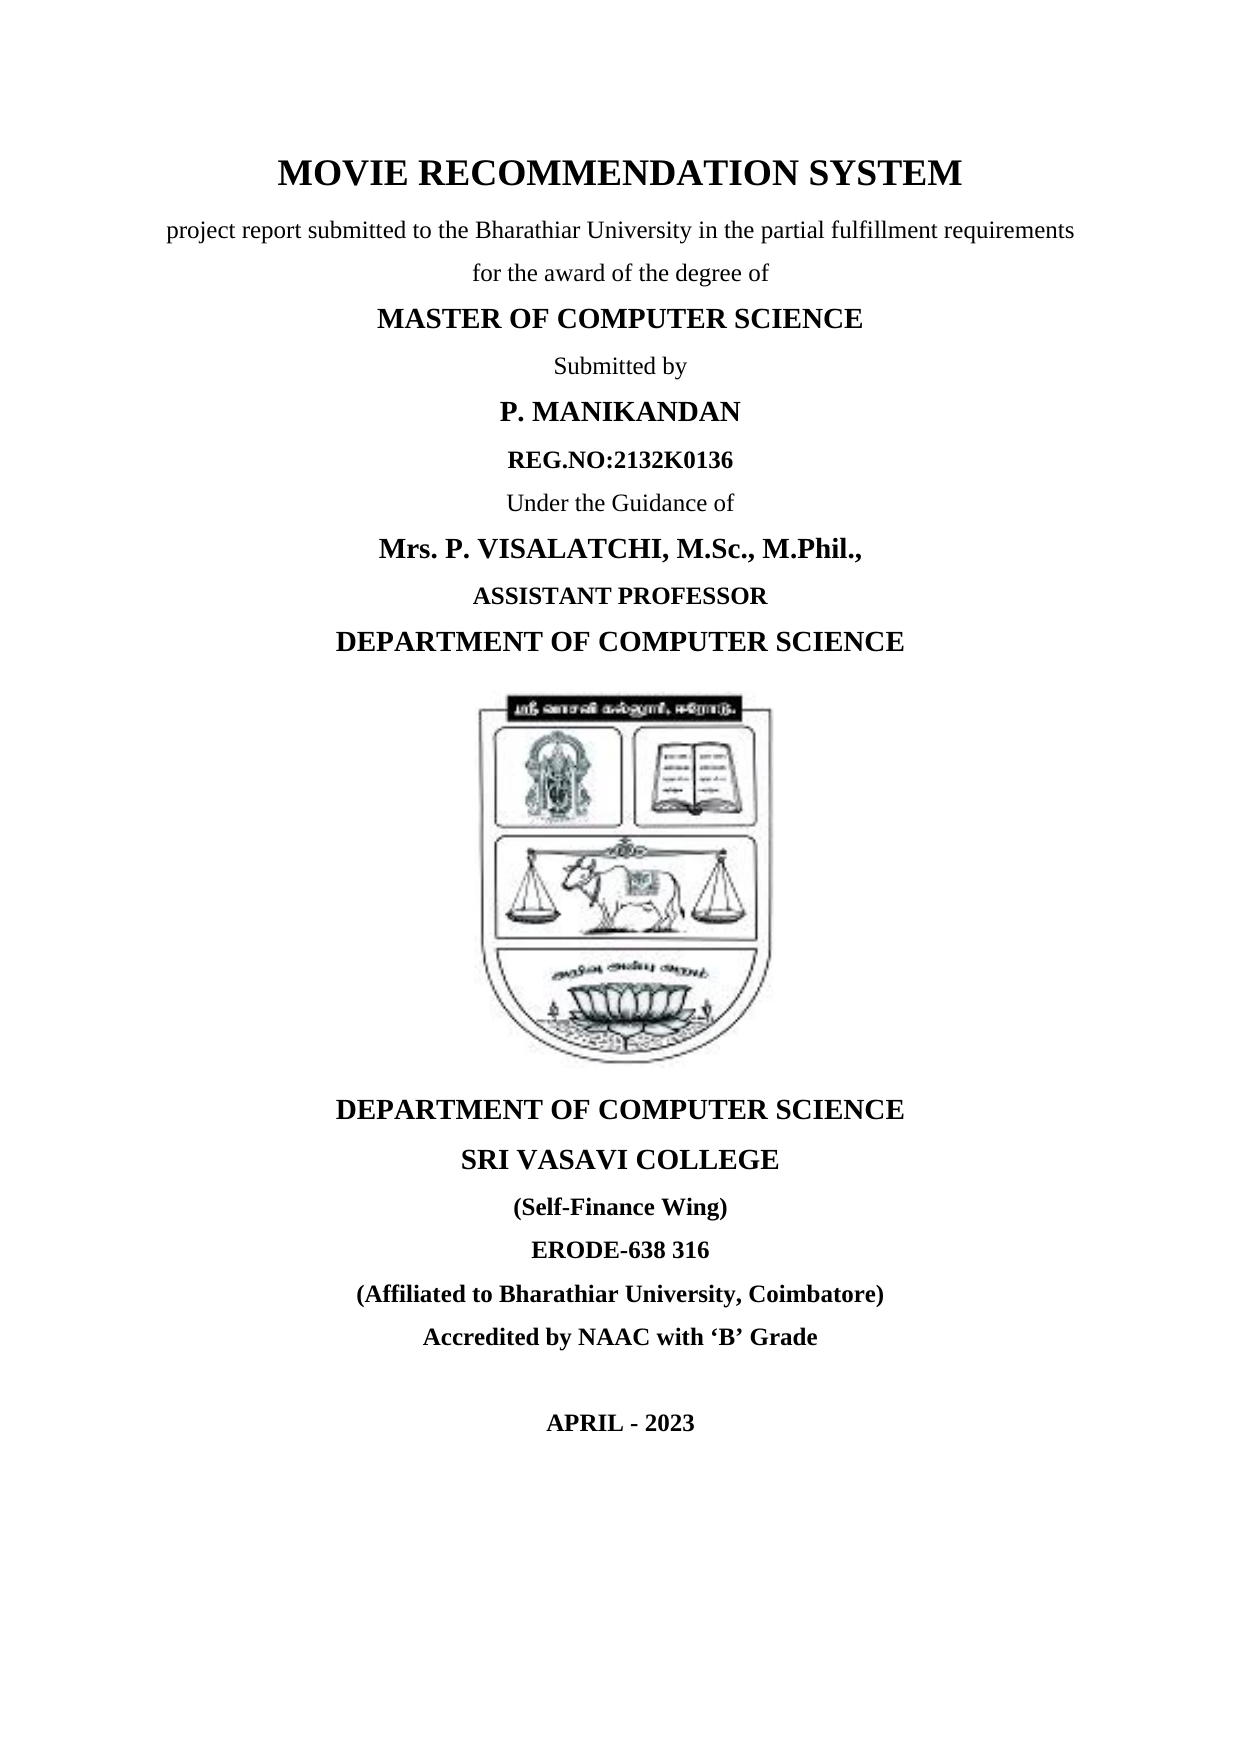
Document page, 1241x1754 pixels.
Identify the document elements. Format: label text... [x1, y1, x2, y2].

picture [473, 691, 778, 1068]
text Accredited by NAAC with ‘B’ Grade [150, 1322, 1091, 1351]
text REG.NO:2132K0136 [150, 445, 1091, 473]
text ASSISTANT PROFESSOR [150, 581, 1091, 610]
text (Self-Finance Wing) [150, 1192, 1091, 1221]
text Under the Guidance of [150, 488, 1091, 517]
text MOVIE RECOMMENDATION SYSTEM [150, 150, 1091, 193]
text DEPARTMENT OF COMPUTER SCIENCE [150, 1092, 1091, 1125]
text ERODE-638 316 [150, 1236, 1091, 1264]
text P. MANIKANDAN [150, 394, 1091, 428]
text DEPARTMENT OF COMPUTER SCIENCE [150, 624, 1091, 658]
text SRI VASAVI COLLEGE [150, 1142, 1091, 1176]
text project report submitted to the Bharathiar University in the partial fulfillment requirements [150, 215, 1091, 243]
text (Affiliated to Bharathiar University, Coimbatore) [150, 1279, 1091, 1307]
text Mrs. P. VISALATCHI, M.Sc., M.Phil., [150, 531, 1091, 564]
text MASTER OF COMPUTER SCIENCE [150, 301, 1091, 334]
text APRIL - 2023 [150, 1408, 1091, 1437]
text Submitted by [150, 351, 1091, 380]
text for the award of the degree of [150, 258, 1091, 287]
